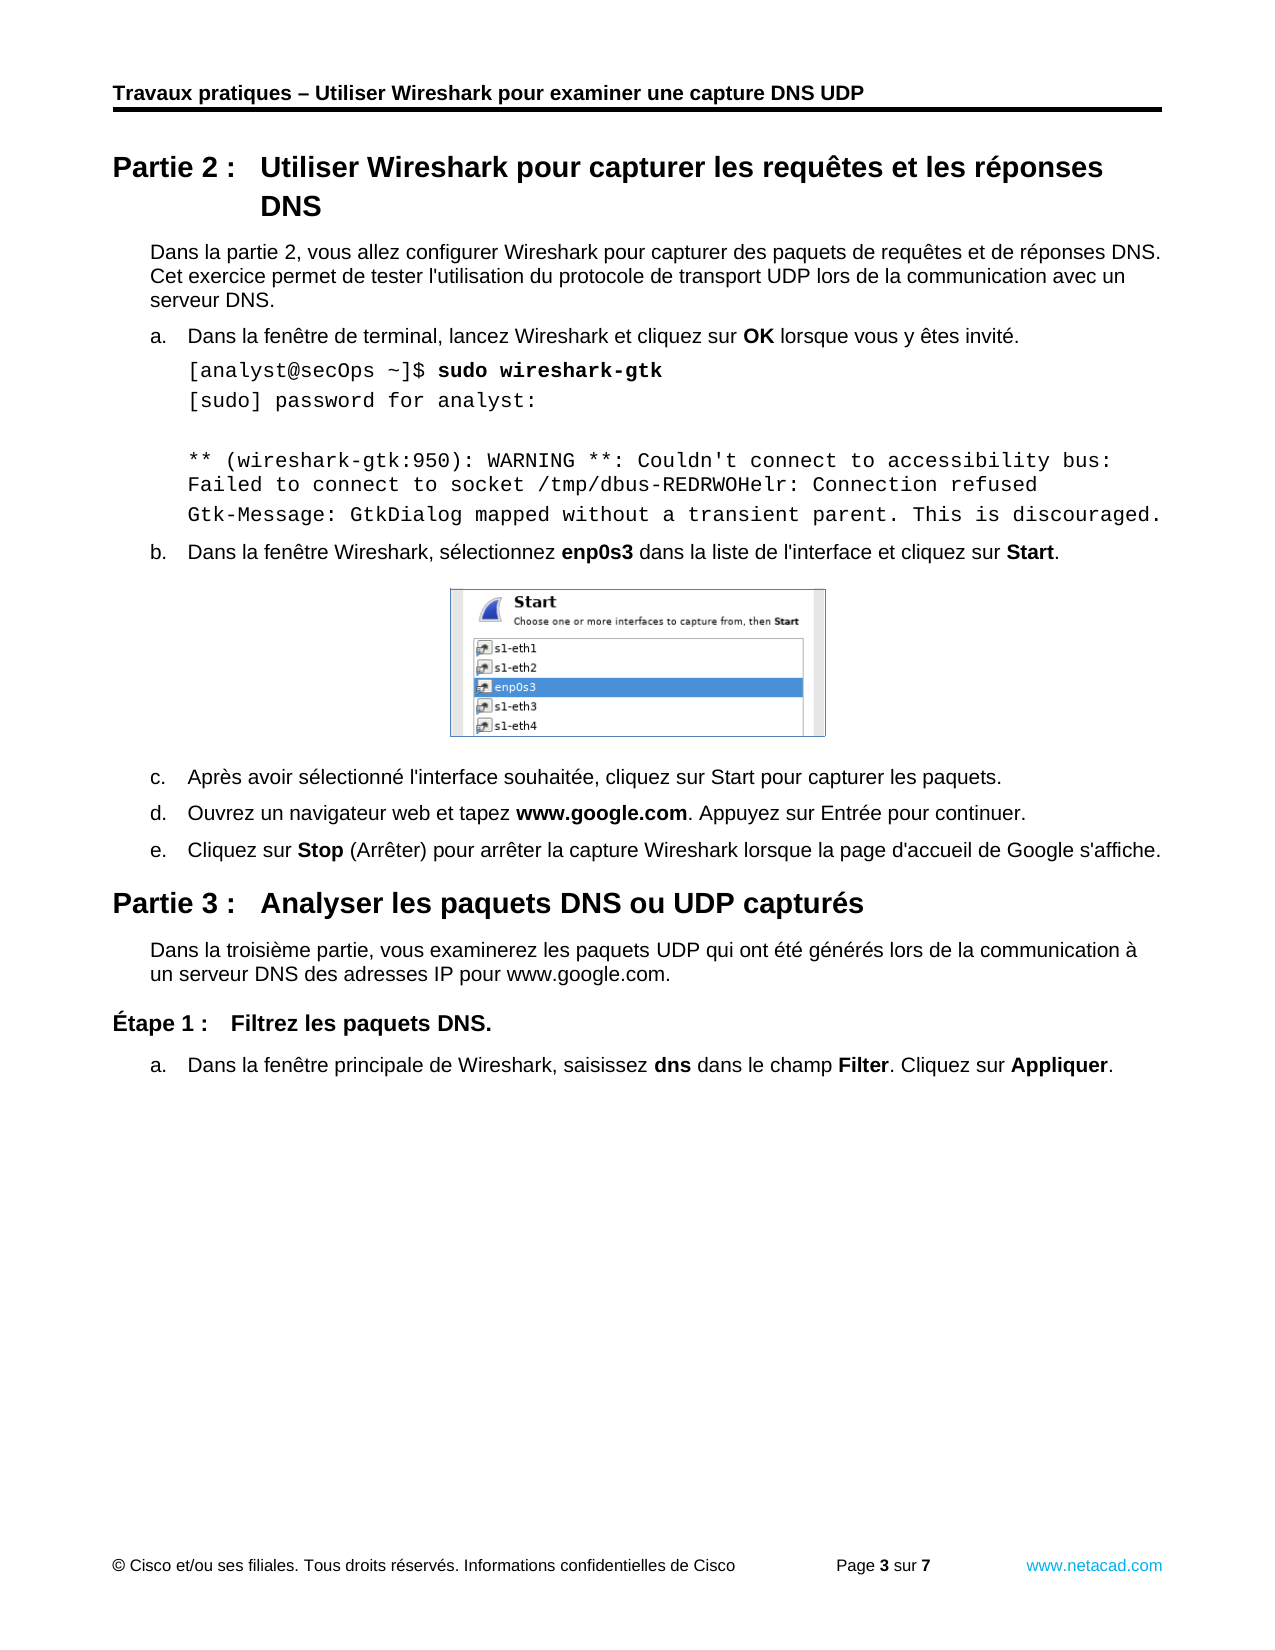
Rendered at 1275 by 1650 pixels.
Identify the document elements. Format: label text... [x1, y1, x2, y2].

text Filtrez les paquets DNS. [112, 1010, 1162, 1037]
picture [451, 590, 825, 736]
text Dans la fenêtre de terminal, lancez Wireshark et cliquez sur OK lorsque vous y êtes invité. [150, 324, 1162, 348]
text Ouvrez un navigateur web et tapez www.google.com. Appuyez sur Entrée pour continuer. [150, 801, 1162, 825]
text Après avoir sélectionné l'interface souhaitée, cliquez sur Start pour capturer les paquets. [150, 764, 1162, 788]
text Dans la partie 2, vous allez configurer Wireshark pour capturer des paquets de requêtes et de réponses DNS. Cet exercice permet de tester l'utilisation du protocole de transport UDP lors de la communication avec un serveur DNS. [150, 239, 1162, 311]
text Dans la fenêtre Wireshark, sélectionnez enp0s3 dans la liste de l'interface et cliquez sur Start. [150, 540, 1162, 564]
text Dans la fenêtre principale de Wireshark, saisissez dns dans le champ Filter. Cliquez sur Appliquer. [150, 1053, 1162, 1077]
text [analyst@secOps ~]$ sudo wireshark-gtk [187, 360, 1162, 384]
text ** (wireshark-gtk:950): WARNING **: Couldn't connect to accessibility bus: Failed to connect to socket /tmp/dbus-REDRWOHelr: Connection refused [187, 450, 1162, 497]
text Cliquez sur Stop (Arrêter) pour arrêter la capture Wireshark lorsque la page d'accueil de Google s'affiche. [150, 837, 1162, 861]
text [sudo] password for analyst: [187, 390, 1162, 414]
text Analyser les paquets DNS ou UDP capturés [112, 886, 1162, 920]
text Utiliser Wireshark pour capturer les requêtes et les réponses DNS [112, 150, 1162, 222]
text Dans la troisième partie, vous examinerez les paquets UDP qui ont été générés lors de la communication à un serveur DNS des adresses IP pour www.google.com. [150, 937, 1162, 985]
text Gtk-Message: GtkDialog mapped without a transient parent. This is discouraged. [187, 504, 1162, 527]
